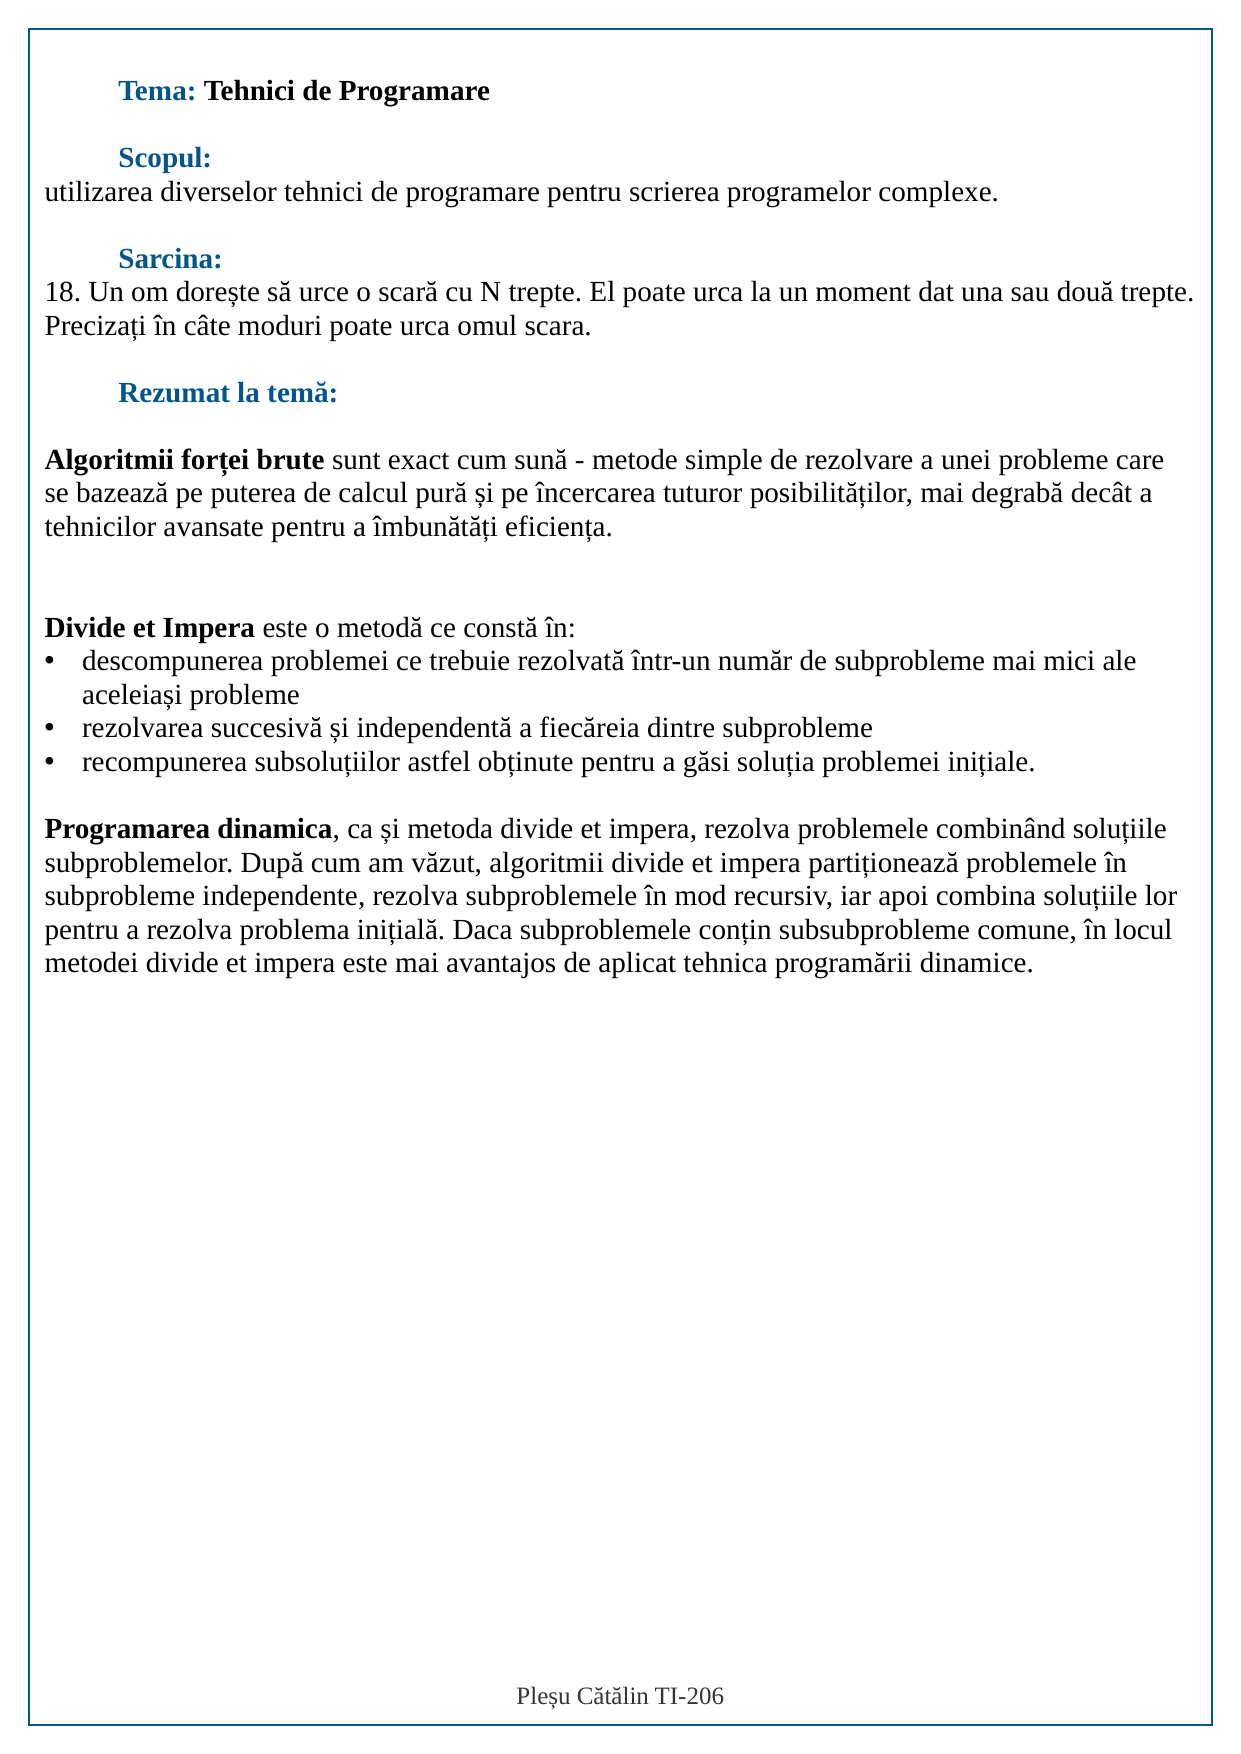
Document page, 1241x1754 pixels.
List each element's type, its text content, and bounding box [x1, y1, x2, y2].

text 18. Un om dorește să urce o scară cu N trepte. El poate urca la un moment dat una sau două trepte. Precizați în câte moduri poate urca omul scara. [44, 274, 1196, 341]
list rezolvarea succesivă și independentă a fiecăreia dintre subprobleme [44, 710, 1196, 744]
text utilizarea diverselor tehnici de programare pentru scrierea programelor complexe. [44, 174, 1196, 207]
text Programarea dinamica, ca și metoda divide et impera, rezolva problemele combinând soluțiile subproblemelor. După cum am văzut, algoritmii divide et impera partiționează problemele în subprobleme independente, rezolva subproblemele în mod recursiv, iar apoi combina soluțiile lor pentru a rezolva problema inițială. Daca subproblemele conțin subsubprobleme comune, în locul metodei divide et impera este mai avantajos de aplicat tehnica programării dinamice. [44, 811, 1196, 979]
subtitle Tema: Tehnici de Programare [44, 73, 1196, 107]
subtitle Scopul: [44, 140, 1196, 174]
text Algoritmii forței brute sunt exact cum sună - metode simple de rezolvare a unei probleme care se bazează pe puterea de calcul pură și pe încercarea tuturor posibilităților, mai degrabă decât a tehnicilor avansate pentru a îmbunătăți eficiența. [44, 442, 1196, 543]
list descompunerea problemei ce trebuie rezolvată într-un număr de subprobleme mai mici ale aceleiași probleme [44, 643, 1196, 710]
subtitle Sarcina: [44, 241, 1196, 274]
list recompunerea subsoluțiilor astfel obținute pentru a găsi soluția problemei inițiale. [44, 744, 1196, 778]
subtitle Rezumat la temă: [44, 375, 1196, 408]
text Divide et Impera este o metodă ce constă în: [44, 610, 1196, 643]
